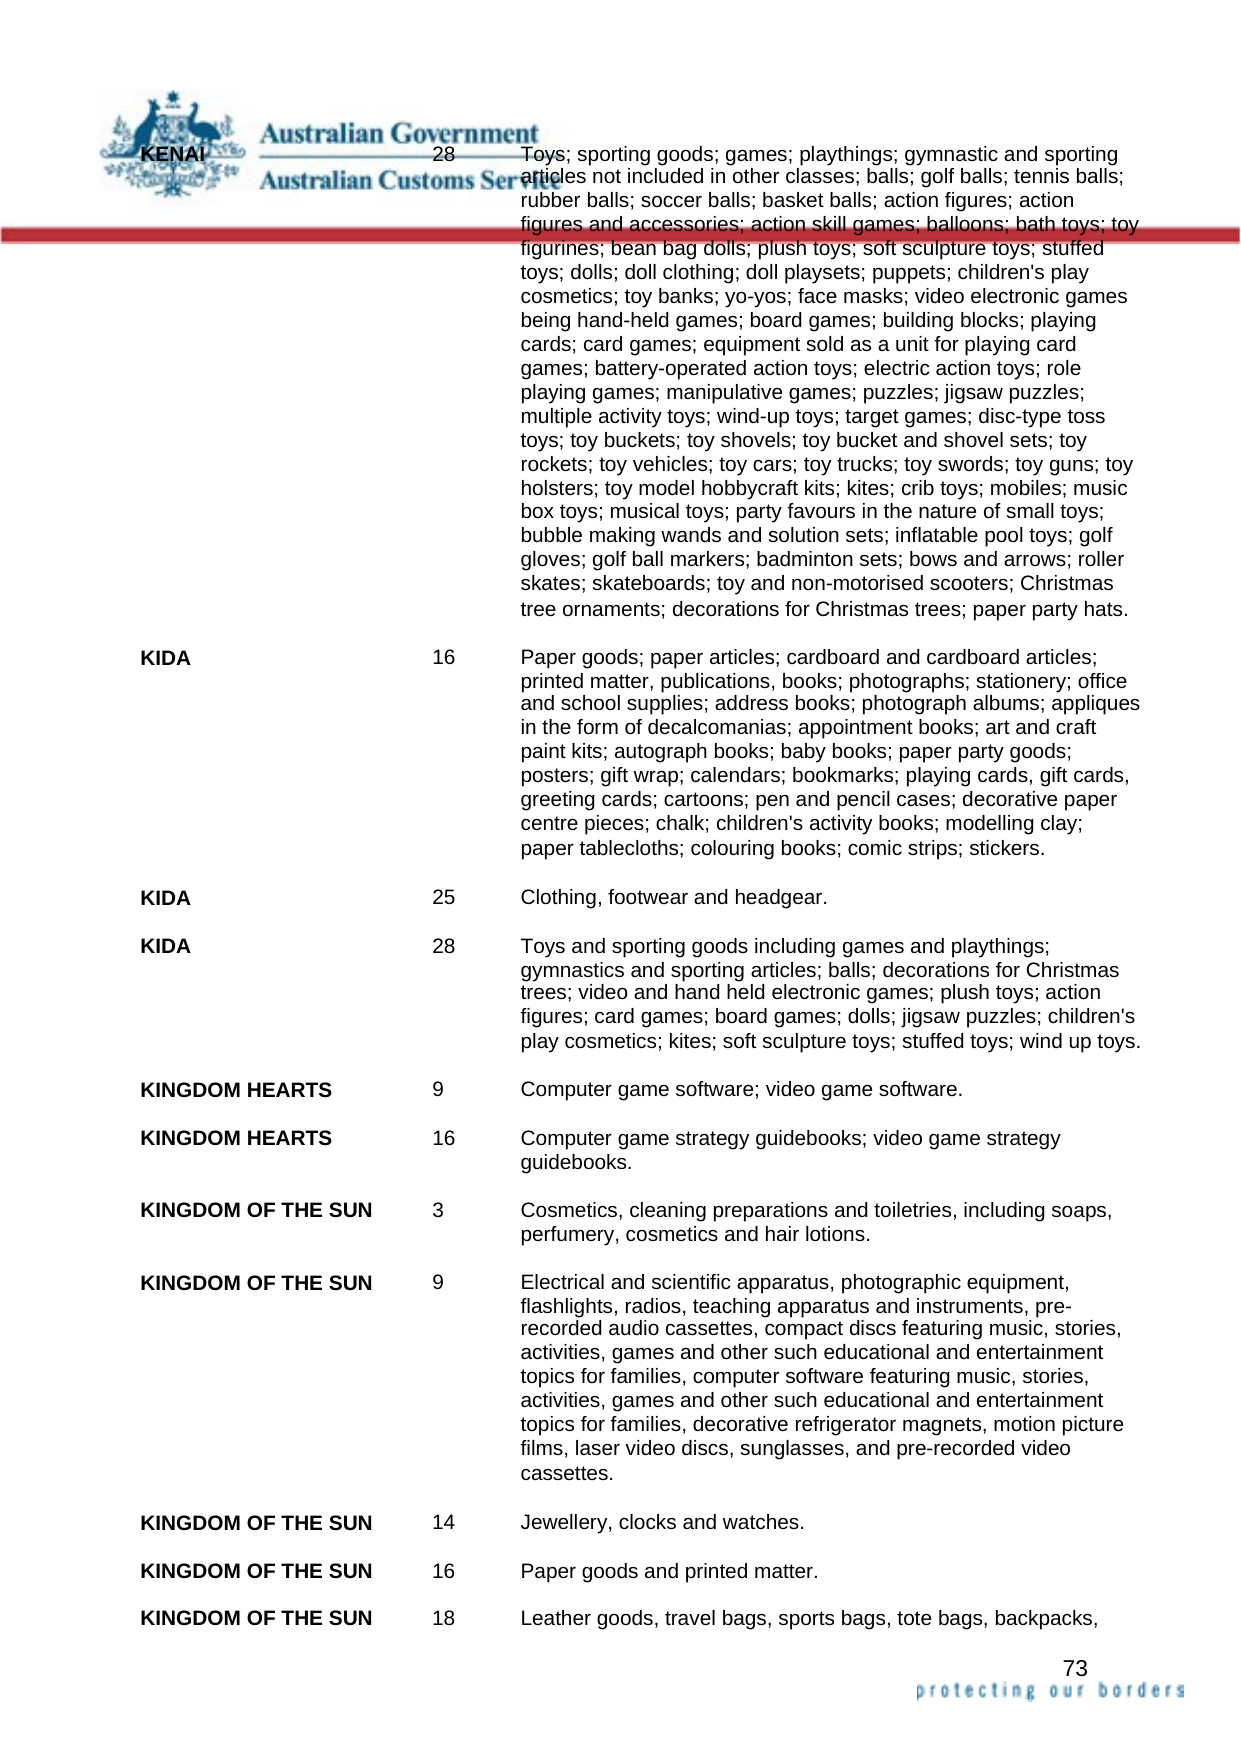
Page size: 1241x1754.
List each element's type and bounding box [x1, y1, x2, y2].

picture [0, 90, 1240, 244]
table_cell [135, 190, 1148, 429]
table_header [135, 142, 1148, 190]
picture [917, 1681, 1185, 1702]
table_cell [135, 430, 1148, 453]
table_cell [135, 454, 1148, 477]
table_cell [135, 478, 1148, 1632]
